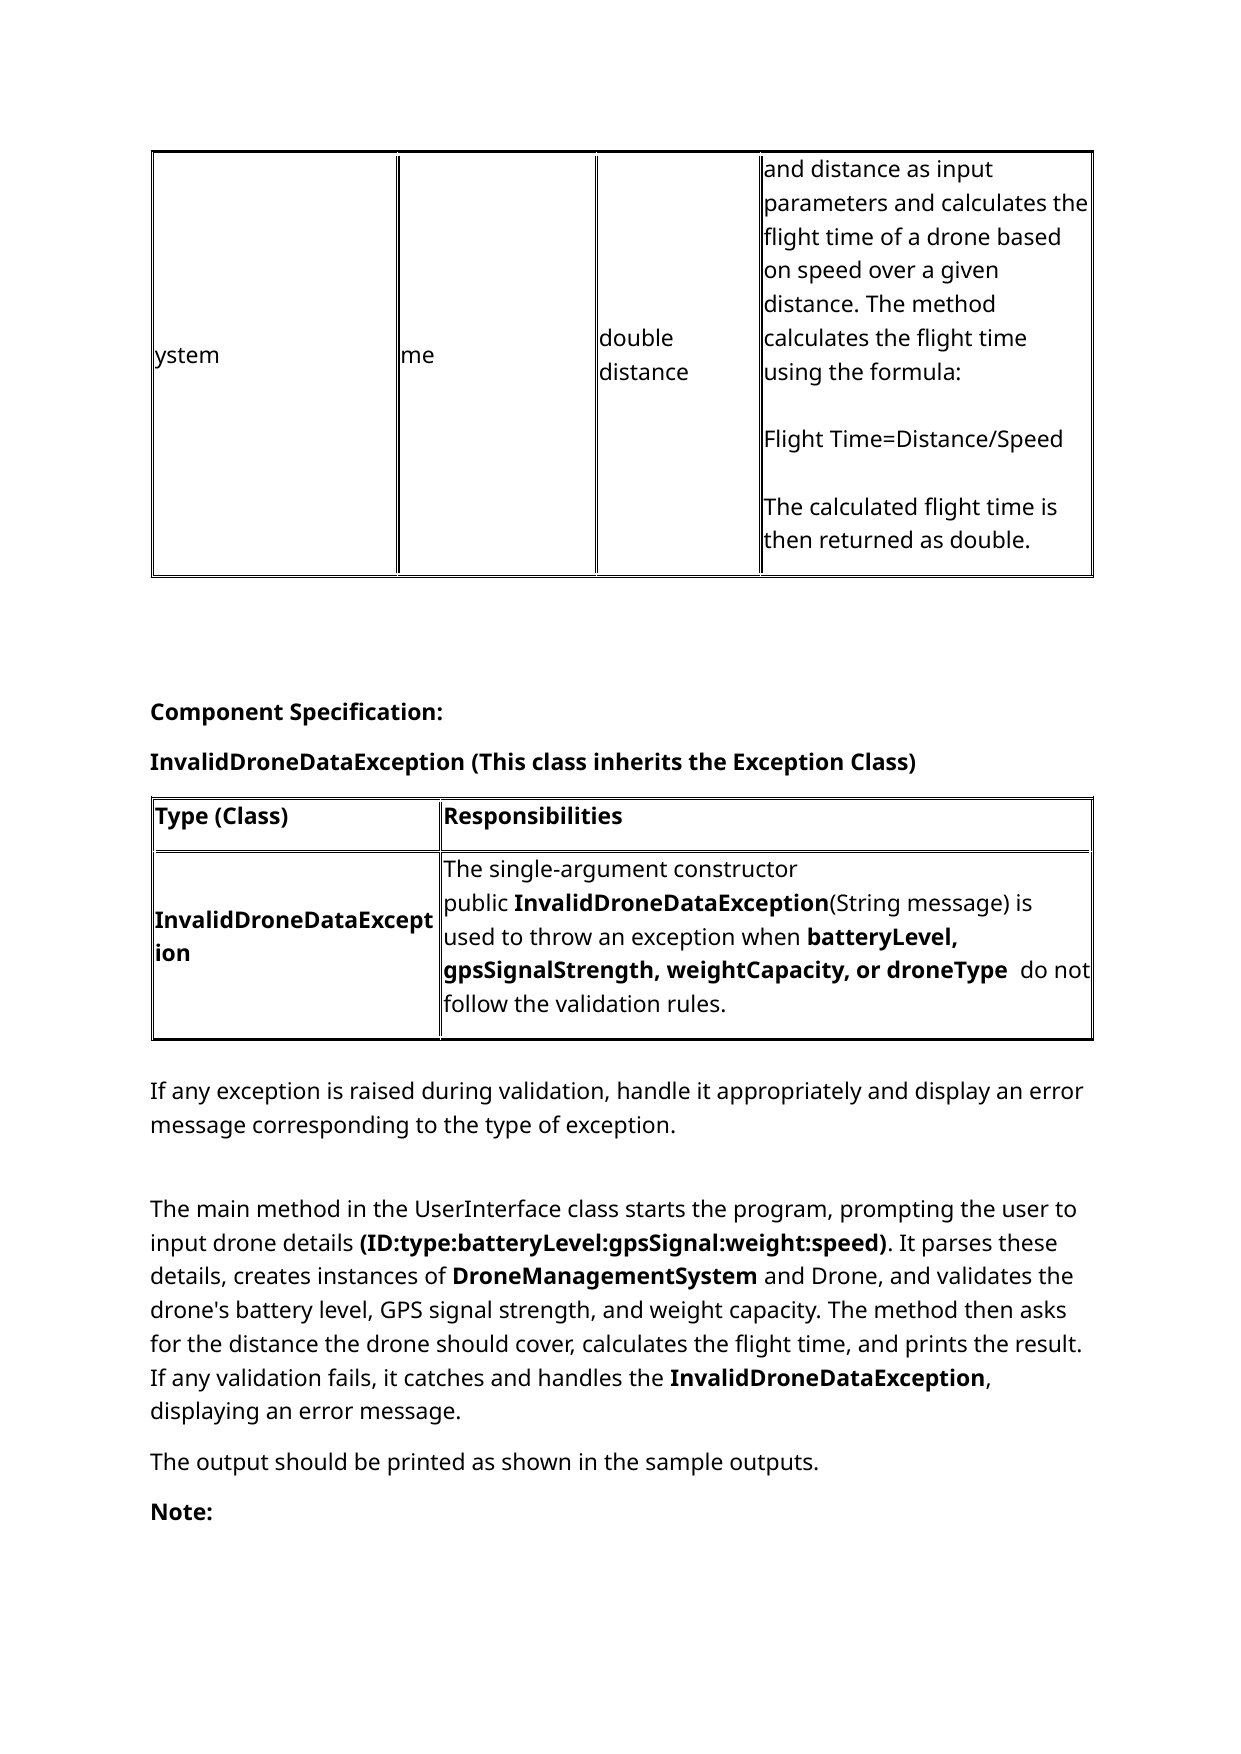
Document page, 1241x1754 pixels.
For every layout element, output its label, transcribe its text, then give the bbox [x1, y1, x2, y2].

table_header Type (Class) [154, 800, 441, 850]
text Component Specification: [150, 696, 1090, 727]
table_header Responsibilities [441, 800, 1091, 850]
table_cell calculateFlightTime [398, 153, 596, 574]
text The output should be printed as shown in the sample outputs. [150, 1446, 1090, 1477]
table_cell The single-argument constructor public InvalidDroneDataException(String message) is used to throw an exception when batteryLevel, gpsSignalStrength, weightCapacity, or droneType do not follow the validation rules. [441, 850, 1092, 1038]
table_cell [596, 152, 761, 574]
table_cell InvalidDroneDataException [152, 850, 441, 1038]
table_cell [154, 152, 398, 574]
text The main method in the UserInterface class starts the program, prompting the user to input drone details (ID:type:batteryLevel:gpsSignal:weight:speed). It parses these details, creates instances of DroneManagementSystem and Drone, and validates the drone's battery level, GPS signal strength, and weight capacity. The method then asks for the distance the drone should cover, calculates the flight time, and prints the result. If any validation fails, it catches and handles the InvalidDroneDataException, displaying an error message. [150, 1193, 1090, 1427]
text If any exception is raised during validation, handle it appropriately and display an error message corresponding to the type of exception. [150, 1041, 1090, 1174]
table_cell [761, 153, 1091, 574]
text InvalidDroneDataException (This class inherits the Exception Class) [150, 746, 1090, 777]
text Note: [150, 1496, 1090, 1527]
